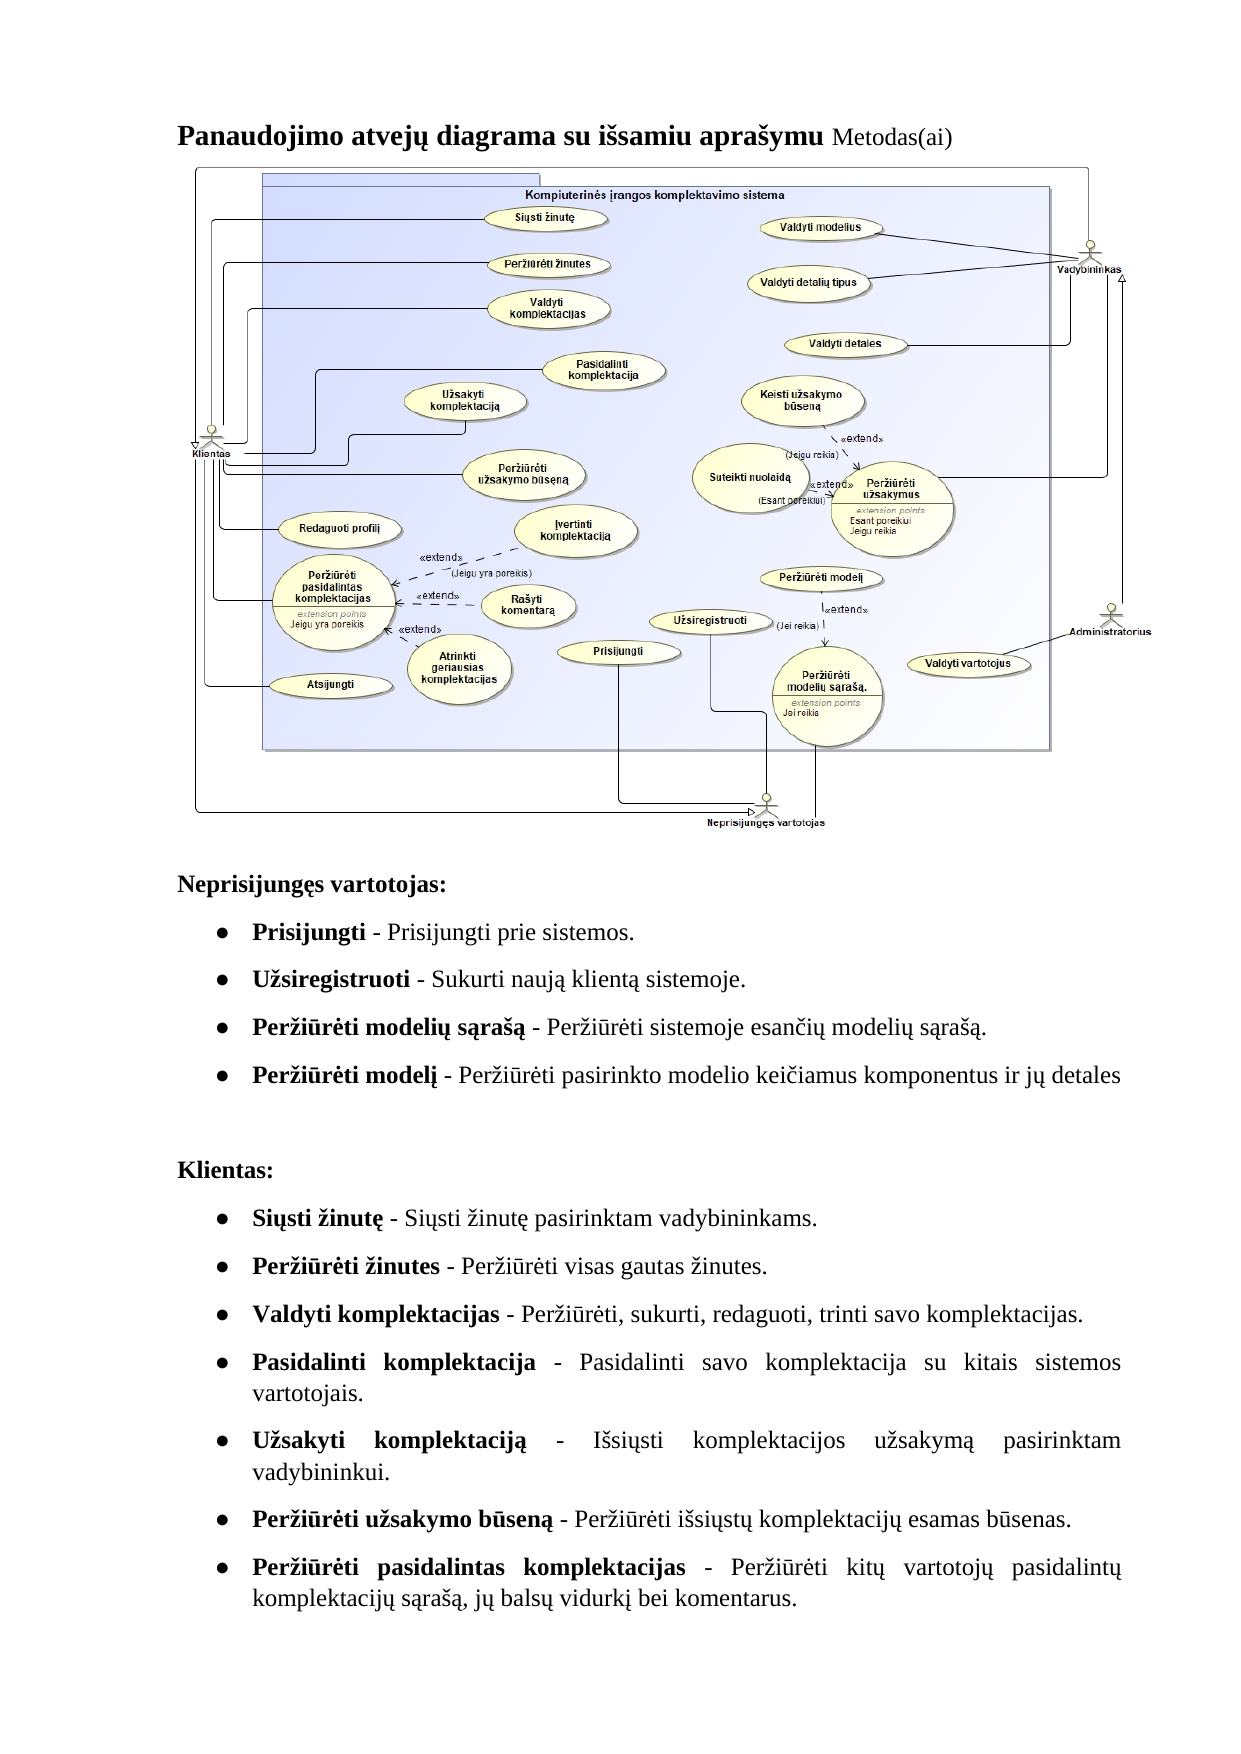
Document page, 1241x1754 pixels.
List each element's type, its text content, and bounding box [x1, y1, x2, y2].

list Siųsti žinutę - Siųsti žinutę pasirinktam vadybininkams. [214, 1203, 1122, 1232]
text Neprisijungęs vartotojas: [177, 869, 1122, 897]
list Užsakyti komplektaciją - Išsiųsti komplektacijos užsakymą pasirinktam vadybininkui. [214, 1425, 1122, 1485]
list Peržiūrėti modelių sąrašą - Peržiūrėti sistemoje esančių modelių sąrašą. [214, 1012, 1122, 1041]
subtitle Panaudojimo atvejų diagrama su išsamiu aprašymu Metodas(ai) [177, 118, 1122, 152]
list Prisijungti - Prisijungti prie sistemos. [214, 916, 1122, 945]
list Pasidalinti komplektacija - Pasidalinti savo komplektacija su kitais sistemos vartotojais. [214, 1347, 1122, 1406]
list Peržiūrėti pasidalintas komplektacijas - Peržiūrėti kitų vartotojų pasidalintų komplektacijų sąrašą, jų balsų vidurkį bei komentarus. [214, 1552, 1122, 1612]
list Peržiūrėti žinutes - Peržiūrėti visas gautas žinutes. [214, 1251, 1122, 1280]
picture [177, 160, 1181, 850]
list Valdyti komplektacijas - Peržiūrėti, sukurti, redaguoti, trinti savo komplektacijas. [214, 1299, 1122, 1328]
list Peržiūrėti modelį - Peržiūrėti pasirinkto modelio keičiamus komponentus ir jų detales [214, 1060, 1122, 1089]
list Peržiūrėti užsakymo būseną - Peržiūrėti išsiųstų komplektacijų esamas būsenas. [214, 1504, 1122, 1533]
text Klientas: [177, 1155, 1122, 1184]
list Užsiregistruoti - Sukurti naują klientą sistemoje. [214, 964, 1122, 993]
